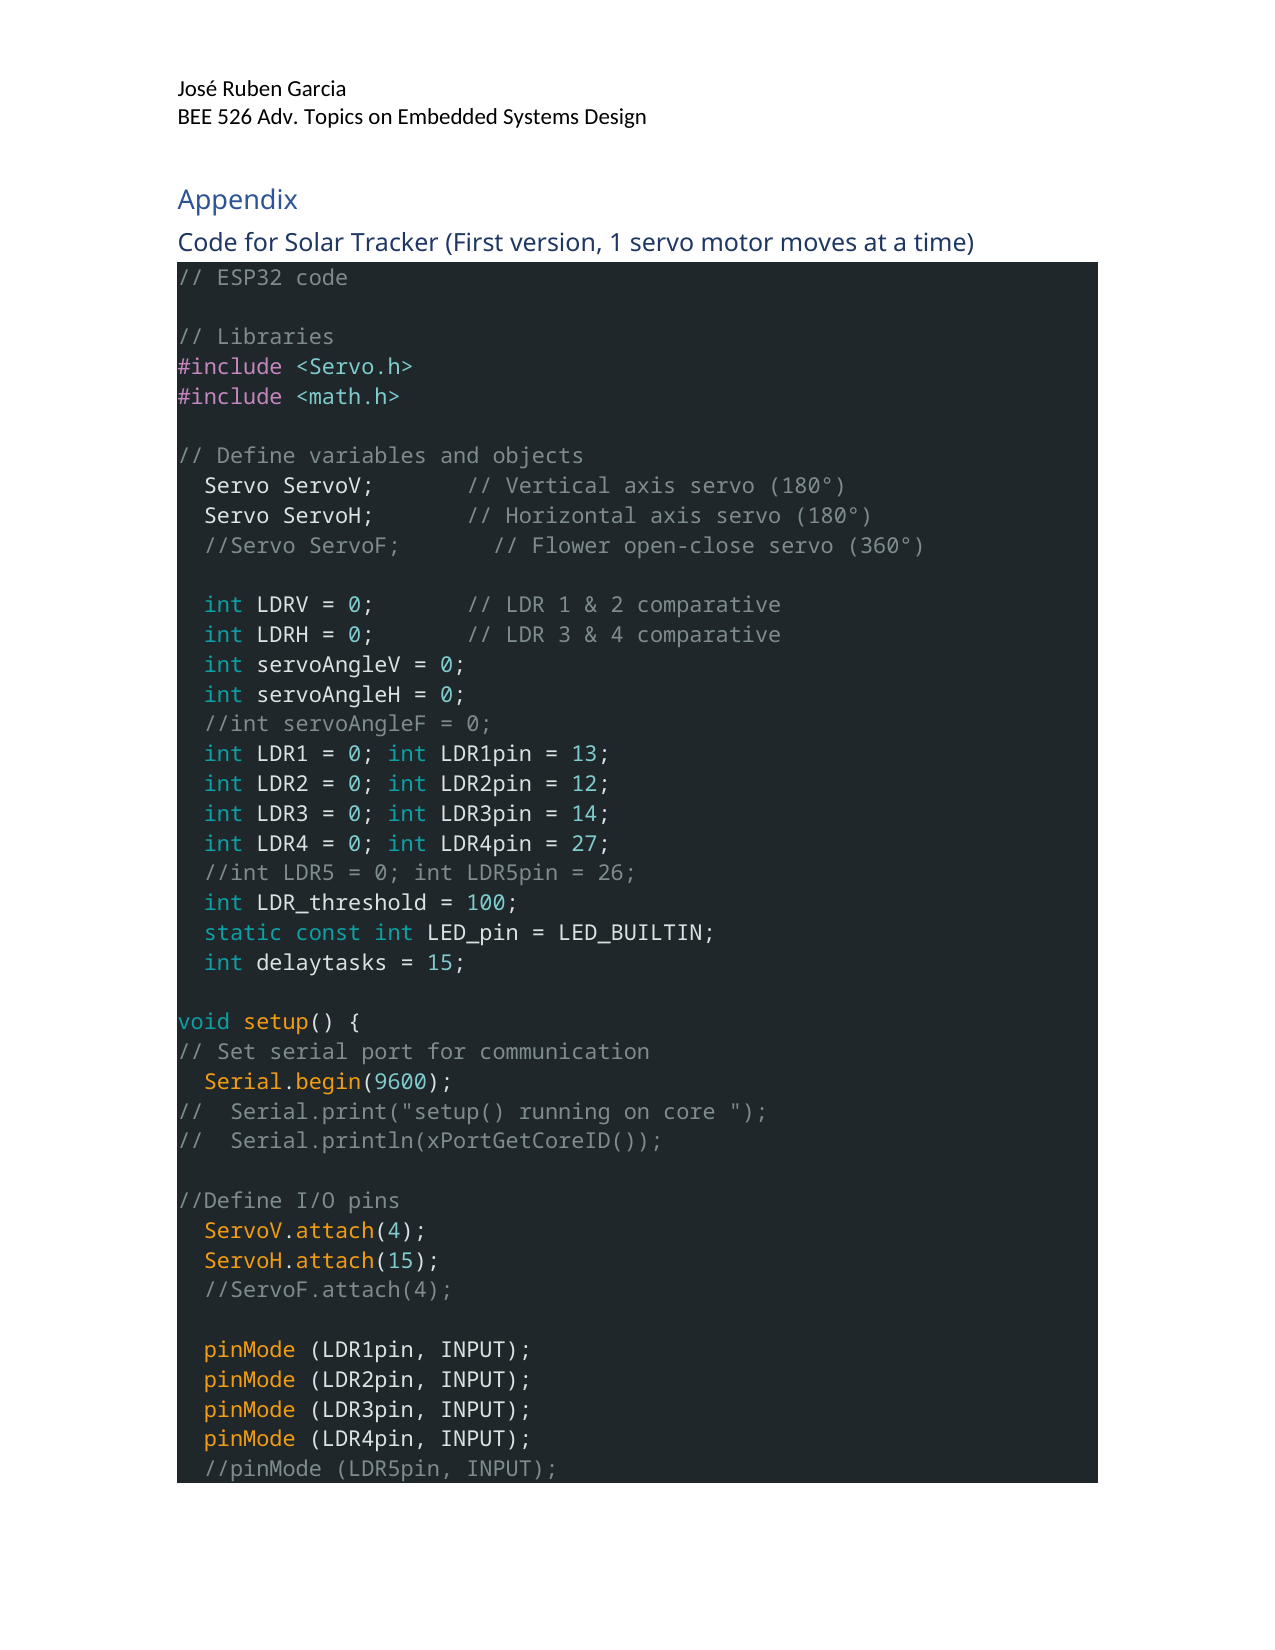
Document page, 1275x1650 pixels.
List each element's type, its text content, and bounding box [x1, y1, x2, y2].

text pinMode (LDR2pin, INPUT); [177, 1364, 1098, 1394]
text int servoAngleH = 0; [177, 679, 1098, 708]
text int LDR1 = 0; int LDR1pin = 13; [177, 738, 1098, 768]
text #include <math.h> [177, 381, 1098, 411]
text pinMode (LDR1pin, INPUT); [177, 1334, 1098, 1364]
text //Define I/O pins [177, 1185, 1098, 1215]
text int servoAngleV = 0; [177, 649, 1098, 679]
text ServoV.attach(4); [177, 1215, 1098, 1245]
text pinMode (LDR4pin, INPUT); [177, 1423, 1098, 1453]
text int delaytasks = 15; [177, 947, 1098, 977]
text // Serial.println(xPortGetCoreID()); [177, 1126, 1098, 1155]
text // ESP32 code [177, 262, 1098, 291]
text int LDR2 = 0; int LDR2pin = 12; [177, 768, 1098, 798]
text //ServoF.attach(4); [177, 1274, 1098, 1304]
text //pinMode (LDR5pin, INPUT); [177, 1453, 1098, 1483]
text //Servo ServoF; // Flower open-close servo (360°) [177, 530, 1098, 559]
text //int servoAngleF = 0; [177, 708, 1098, 738]
text static const int LED_pin = LED_BUILTIN; [177, 917, 1098, 947]
text void setup() { [177, 1006, 1098, 1036]
text // Libraries [177, 321, 1098, 351]
text pinMode (LDR3pin, INPUT); [177, 1394, 1098, 1423]
text // Serial.print("setup() running on core "); [177, 1096, 1098, 1126]
text Servo ServoH; // Horizontal axis servo (180°) [177, 500, 1098, 530]
text #include <Servo.h> [177, 351, 1098, 381]
text //int LDR5 = 0; int LDR5pin = 26; [177, 857, 1098, 887]
text int LDRV = 0; // LDR 1 & 2 comparative [177, 589, 1098, 619]
subtitle Code for Solar Tracker (First version, 1 servo motor moves at a time) [177, 225, 1098, 259]
text int LDR4 = 0; int LDR4pin = 27; [177, 828, 1098, 857]
text int LDRH = 0; // LDR 3 & 4 comparative [177, 619, 1098, 649]
text Serial.begin(9600); [177, 1066, 1098, 1096]
text ServoH.attach(15); [177, 1245, 1098, 1274]
text // Define variables and objects [177, 440, 1098, 470]
subtitle Appendix [177, 181, 1098, 218]
text int LDR3 = 0; int LDR3pin = 14; [177, 798, 1098, 828]
text Servo ServoV; // Vertical axis servo (180°) [177, 470, 1098, 500]
text // Set serial port for communication [177, 1036, 1098, 1066]
text int LDR_threshold = 100; [177, 887, 1098, 917]
